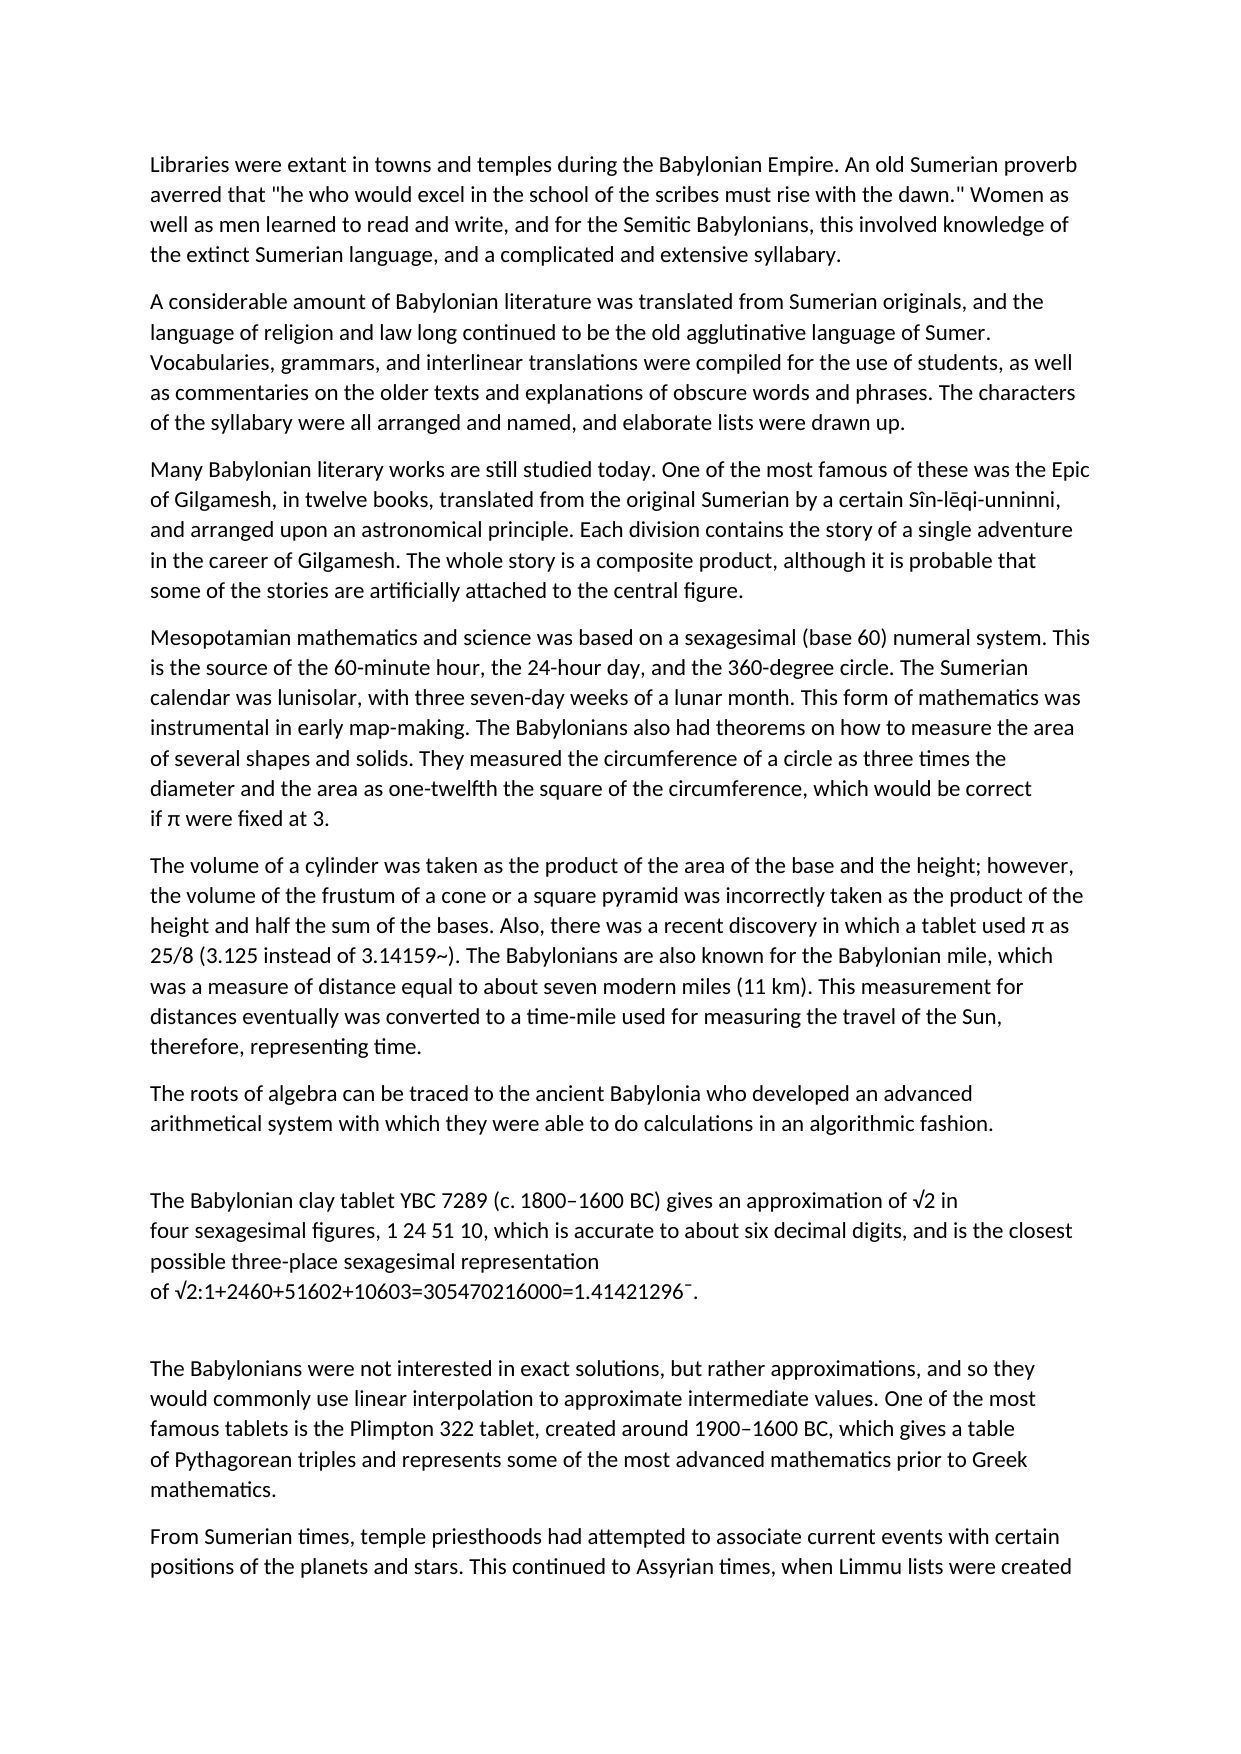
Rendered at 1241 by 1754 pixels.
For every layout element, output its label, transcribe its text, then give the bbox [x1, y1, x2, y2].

text The Babylonians were not interested in exact solutions, but rather approximations, and so they would commonly use linear interpolation to approximate intermediate values. One of the most famous tablets is the Plimpton 322 tablet, created around 1900–1600 BC, which gives a table of Pythagorean triples and represents some of the most advanced mathematics prior to Greek mathematics. [150, 1324, 1090, 1503]
text A considerable amount of Babylonian literature was translated from Sumerian originals, and the language of religion and law long continued to be the old agglutinative language of Sumer. Vocabularies, grammars, and interlinear translations were compiled for the use of students, as well as commentaries on the older texts and explanations of obscure words and phrases. The characters of the syllabary were all arranged and named, and elaborate lists were drawn up. [150, 287, 1090, 436]
text The volume of a cylinder was taken as the product of the area of the base and the height; however, the volume of the frustum of a cone or a square pyramid was incorrectly taken as the product of the height and half the sum of the bases. Also, there was a recent discovery in which a tablet used π as 25/8 (3.125 instead of 3.14159~). The Babylonians are also known for the Babylonian mile, which was a measure of distance equal to about seven modern miles (11 km). This measurement for distances eventually was converted to a time-mile used for measuring the travel of the Sun, therefore, representing time. [150, 851, 1090, 1060]
text Mesopotamian mathematics and science was based on a sexagesimal (base 60) numeral system. This is the source of the 60-minute hour, the 24-hour day, and the 360-degree circle. The Sumerian calendar was lunisolar, with three seven-day weeks of a lunar month. This form of mathematics was instrumental in early map-making. The Babylonians also had theorems on how to measure the area of several shapes and solids. They measured the circumference of a circle as three times the diameter and the area as one-twelfth the square of the circumference, which would be correct if π were fixed at 3. [150, 623, 1090, 832]
text Libraries were extant in towns and temples during the Babylonian Empire. An old Sumerian proverb averred that "he who would excel in the school of the scribes must rise with the dawn." Women as well as men learned to read and write, and for the Semitic Babylonians, this involved knowledge of the extinct Sumerian language, and a complicated and extensive syllabary. [150, 150, 1090, 269]
text The roots of algebra can be traced to the ancient Babylonia who developed an advanced arithmetical system with which they were able to do calculations in an algorithmic fashion. [150, 1079, 1090, 1137]
text The Babylonian clay tablet YBC 7289 (c. 1800–1600 BC) gives an approximation of √2 in four sexagesimal figures, 1 24 51 10, which is accurate to about six decimal digits, and is the closest possible three-place sexagesimal representation of √2:1+2460+51602+10603=305470216000=1.41421296¯. [150, 1156, 1090, 1305]
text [150, 1522, 1090, 1580]
text Many Babylonian literary works are still studied today. One of the most famous of these was the Epic of Gilgamesh, in twelve books, translated from the original Sumerian by a certain Sîn-lēqi-unninni, and arranged upon an astronomical principle. Each division contains the story of a single adventure in the career of Gilgamesh. The whole story is a composite product, although it is probable that some of the stories are artificially attached to the central figure. [150, 455, 1090, 604]
